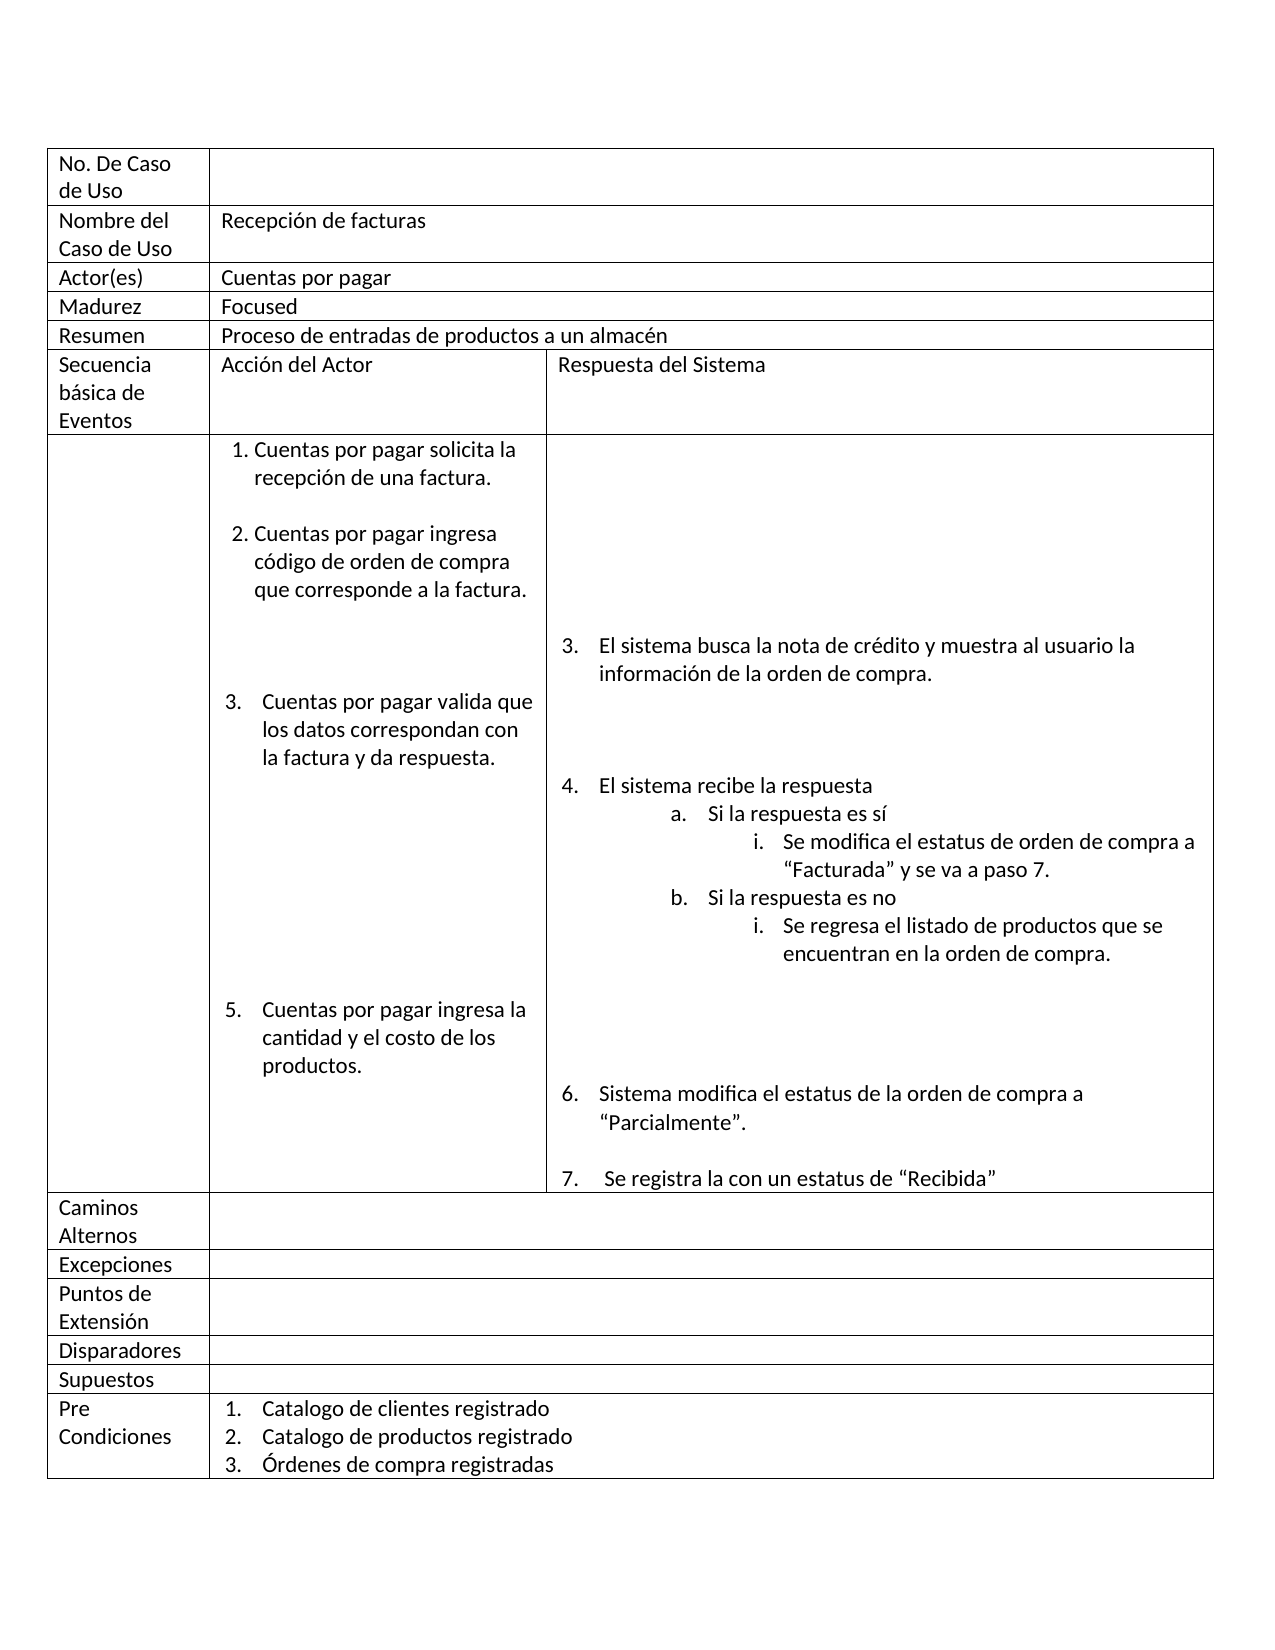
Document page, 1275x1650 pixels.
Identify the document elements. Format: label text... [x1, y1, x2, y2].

table_cell Excepciones [48, 1250, 209, 1278]
table_cell Proceso de entradas de productos a un almacén [210, 321, 1213, 349]
table_cell Respuesta del Sistema [547, 350, 1213, 434]
table_cell Acción del Actor [210, 350, 546, 434]
table_cell Puntos de Extensión [48, 1279, 209, 1335]
table_cell [48, 435, 209, 1192]
table_cell Caminos Alternos [48, 1193, 209, 1249]
table_cell Resumen [48, 321, 209, 349]
table_cell Pre Condiciones [48, 1394, 209, 1478]
table_cell [210, 1336, 1213, 1364]
table_cell [210, 1193, 1213, 1249]
table_cell Cuentas por pagar [210, 263, 1213, 291]
table_cell Disparadores [48, 1336, 209, 1364]
table_cell Secuencia básica de Eventos [48, 350, 209, 434]
table_cell Cuentas por pagar solicita la recepción de una factura. Cuentas por pagar ingresa código de orden de compra que corresponde a la factura. Cuentas por pagar valida que los datos correspondan con la factura y da respuesta. Cuentas por pagar ingresa la cantidad y el costo de los productos. [210, 435, 546, 1192]
table_cell Actor(es) [48, 263, 209, 291]
table_cell Supuestos [48, 1365, 209, 1393]
table_cell Recepción de facturas [210, 206, 1213, 262]
table_cell Madurez [48, 292, 209, 320]
table_cell Nombre del Caso de Uso [48, 206, 209, 262]
table_cell El sistema busca la nota de crédito y muestra al usuario la información de la orden de compra. El sistema recibe la respuesta Si la respuesta es sí Se modifica el estatus de orden de compra a “Facturada” y se va a paso 7. Si la respuesta es no Se regresa el listado de productos que se encuentran en la orden de compra. Sistema modifica el estatus de la orden de compra a “Parcialmente”. Se registra la con un estatus de “Recibida” [547, 435, 1213, 1192]
table_header [210, 149, 1213, 205]
table_cell [210, 1250, 1213, 1278]
table_cell [210, 1365, 1213, 1393]
table_header No. De Caso de Uso [48, 149, 209, 205]
table_cell Focused [210, 292, 1213, 320]
table_cell [210, 1279, 1213, 1335]
table_cell Catalogo de clientes registrado Catalogo de productos registrado Órdenes de compra registradas [210, 1394, 1213, 1478]
